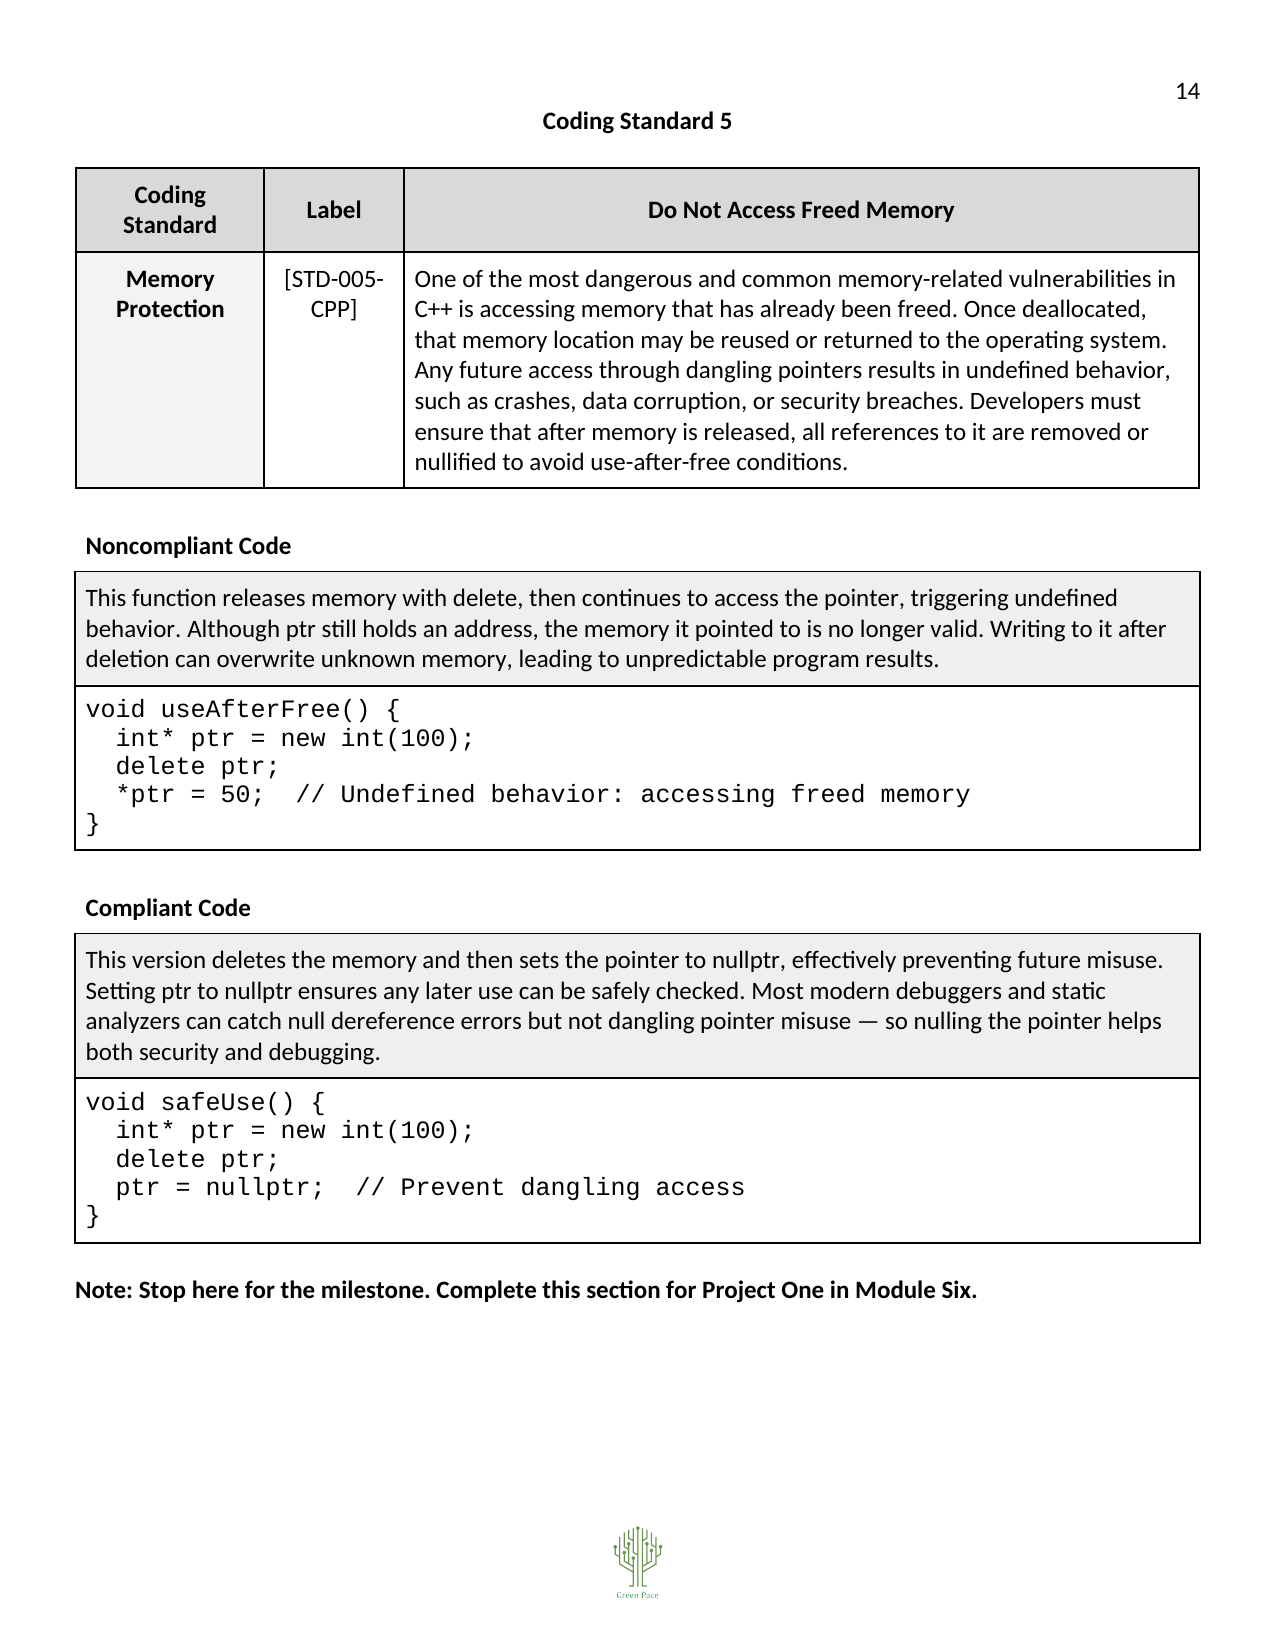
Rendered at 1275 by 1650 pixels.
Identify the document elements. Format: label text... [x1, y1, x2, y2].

table_cell This function releases memory with delete, then continues to access the pointer, triggering undefined behavior. Although ptr still holds an address, the memory it pointed to is no longer valid. Writing to it after deletion can overwrite unknown memory, leading to unpredictable program results. [76, 572, 1199, 684]
text Note: Stop here for the milestone. Complete this section for Project One in Module Six. [75, 1274, 1200, 1305]
table_cell This version deletes the memory and then sets the pointer to nullptr, effectively preventing future misuse. Setting ptr to nullptr ensures any later use can be safely checked. Most modern debuggers and static analyzers can catch null dereference errors but not dangling pointer misuse — so nulling the pointer helps both security and debugging. [76, 934, 1199, 1077]
table_header Compliant Code [75, 882, 1200, 933]
table_cell One of the most dangerous and common memory-related vulnerabilities in C++ is accessing memory that has already been freed. Once deallocated, that memory location may be reused or returned to the operating system. Any future access through dangling pointers results in undefined behavior, such as crashes, data corruption, or security breaches. Developers must ensure that after memory is released, all references to it are removed or nullified to avoid use-after-free conditions. [405, 253, 1198, 487]
table_header Label [265, 169, 403, 251]
subtitle Coding Standard 5 [75, 106, 1200, 136]
table_cell void useAfterFree() { int* ptr = new int(100); delete ptr; *ptr = 50; // Undefined behavior: accessing freed memory } [76, 687, 1199, 849]
picture [605, 1521, 670, 1606]
table_cell [STD-005-CPP] [265, 253, 403, 487]
table_cell void safeUse() { int* ptr = new int(100); delete ptr; ptr = nullptr; // Prevent dangling access } [76, 1079, 1199, 1242]
table_header Do Not Access Freed Memory [405, 169, 1198, 251]
table_header Coding Standard [77, 169, 263, 251]
table_header Noncompliant Code [75, 520, 1200, 571]
table_cell Memory Protection [77, 253, 263, 487]
